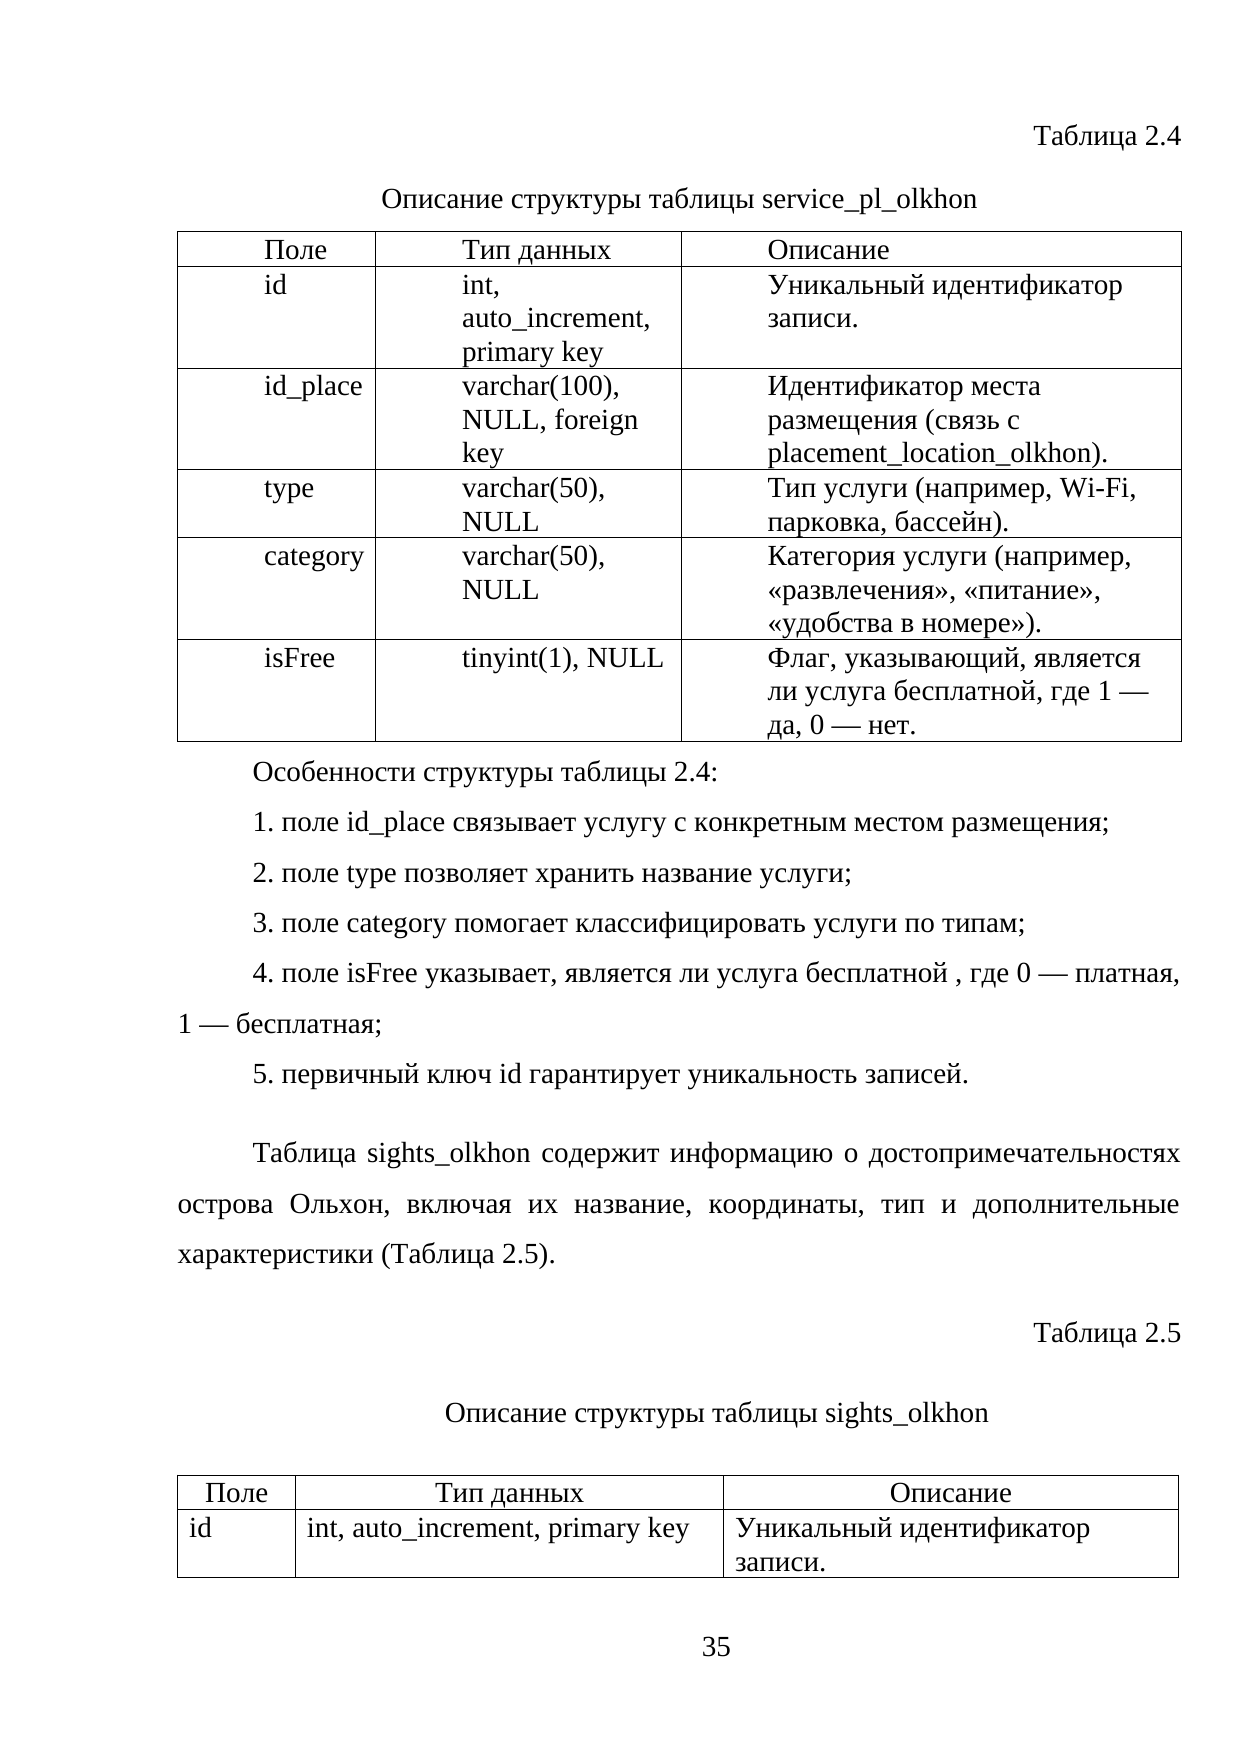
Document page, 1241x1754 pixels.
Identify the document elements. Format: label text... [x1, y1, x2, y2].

table_cell Идентификатор места размещения (связь с placement_location_olkhon). [682, 369, 1181, 469]
text Особенности структуры таблицы 2.4: [177, 754, 1181, 788]
table_header Описание [682, 232, 1181, 266]
text Таблица 2.5 [177, 1316, 1181, 1349]
table_cell tinyint(1), NULL [376, 640, 681, 741]
table_cell id_place [178, 369, 375, 469]
table_cell Категория услуги (например, «развлечения», «питание», «удобства в номере»). [682, 538, 1181, 639]
text Таблица 2.4 [177, 118, 1181, 152]
table_cell int, auto_increment, primary key [376, 267, 681, 367]
table_cell Флаг, указывающий, является ли услуга бесплатной, где 1 — да, 0 — нет. [682, 640, 1181, 741]
list поле type позволяет хранить название услуги; [177, 855, 1181, 888]
table_header Описание [724, 1476, 1178, 1509]
table_cell varchar(50), NULL [376, 470, 681, 537]
list поле id_place связывает услугу с конкретным местом размещения; [177, 804, 1181, 838]
table_cell isFree [178, 640, 375, 741]
text Таблица sights_olkhon содержит информацию о достопримечательностях острова Ольхон, включая их название, координаты, тип и дополнительные характеристики (Таблица 2.5). [177, 1136, 1181, 1270]
table_cell varchar(50), NULL [376, 538, 681, 639]
text Описание структуры таблицы sights_olkhon [177, 1395, 1181, 1429]
table_header Поле [178, 1476, 295, 1509]
table_cell id [178, 1510, 295, 1577]
table_cell Уникальный идентификатор записи. [724, 1510, 1178, 1577]
table_cell category [178, 538, 375, 639]
list поле category помогает классифицировать услуги по типам; [177, 905, 1181, 939]
table_cell Уникальный идентификатор записи. [682, 267, 1181, 367]
text Описание структуры таблицы service_pl_olkhon [177, 181, 1181, 214]
table_cell int, auto_increment, primary key [296, 1510, 723, 1577]
table_cell id [178, 267, 375, 367]
table_header Тип данных [376, 232, 681, 266]
table_header Тип данных [296, 1476, 723, 1509]
table_cell varchar(100), NULL, foreign key [376, 369, 681, 469]
table_cell Тип услуги (например, Wi-Fi, парковка, бассейн). [682, 470, 1181, 537]
table_header Поле [178, 232, 375, 266]
list поле isFree указывает, является ли услуга бесплатной , где 0 — платная, 1 — бесплатная; [177, 955, 1181, 1039]
list первичный ключ id гарантирует уникальность записей. [177, 1056, 1181, 1089]
table_cell type [178, 470, 375, 537]
